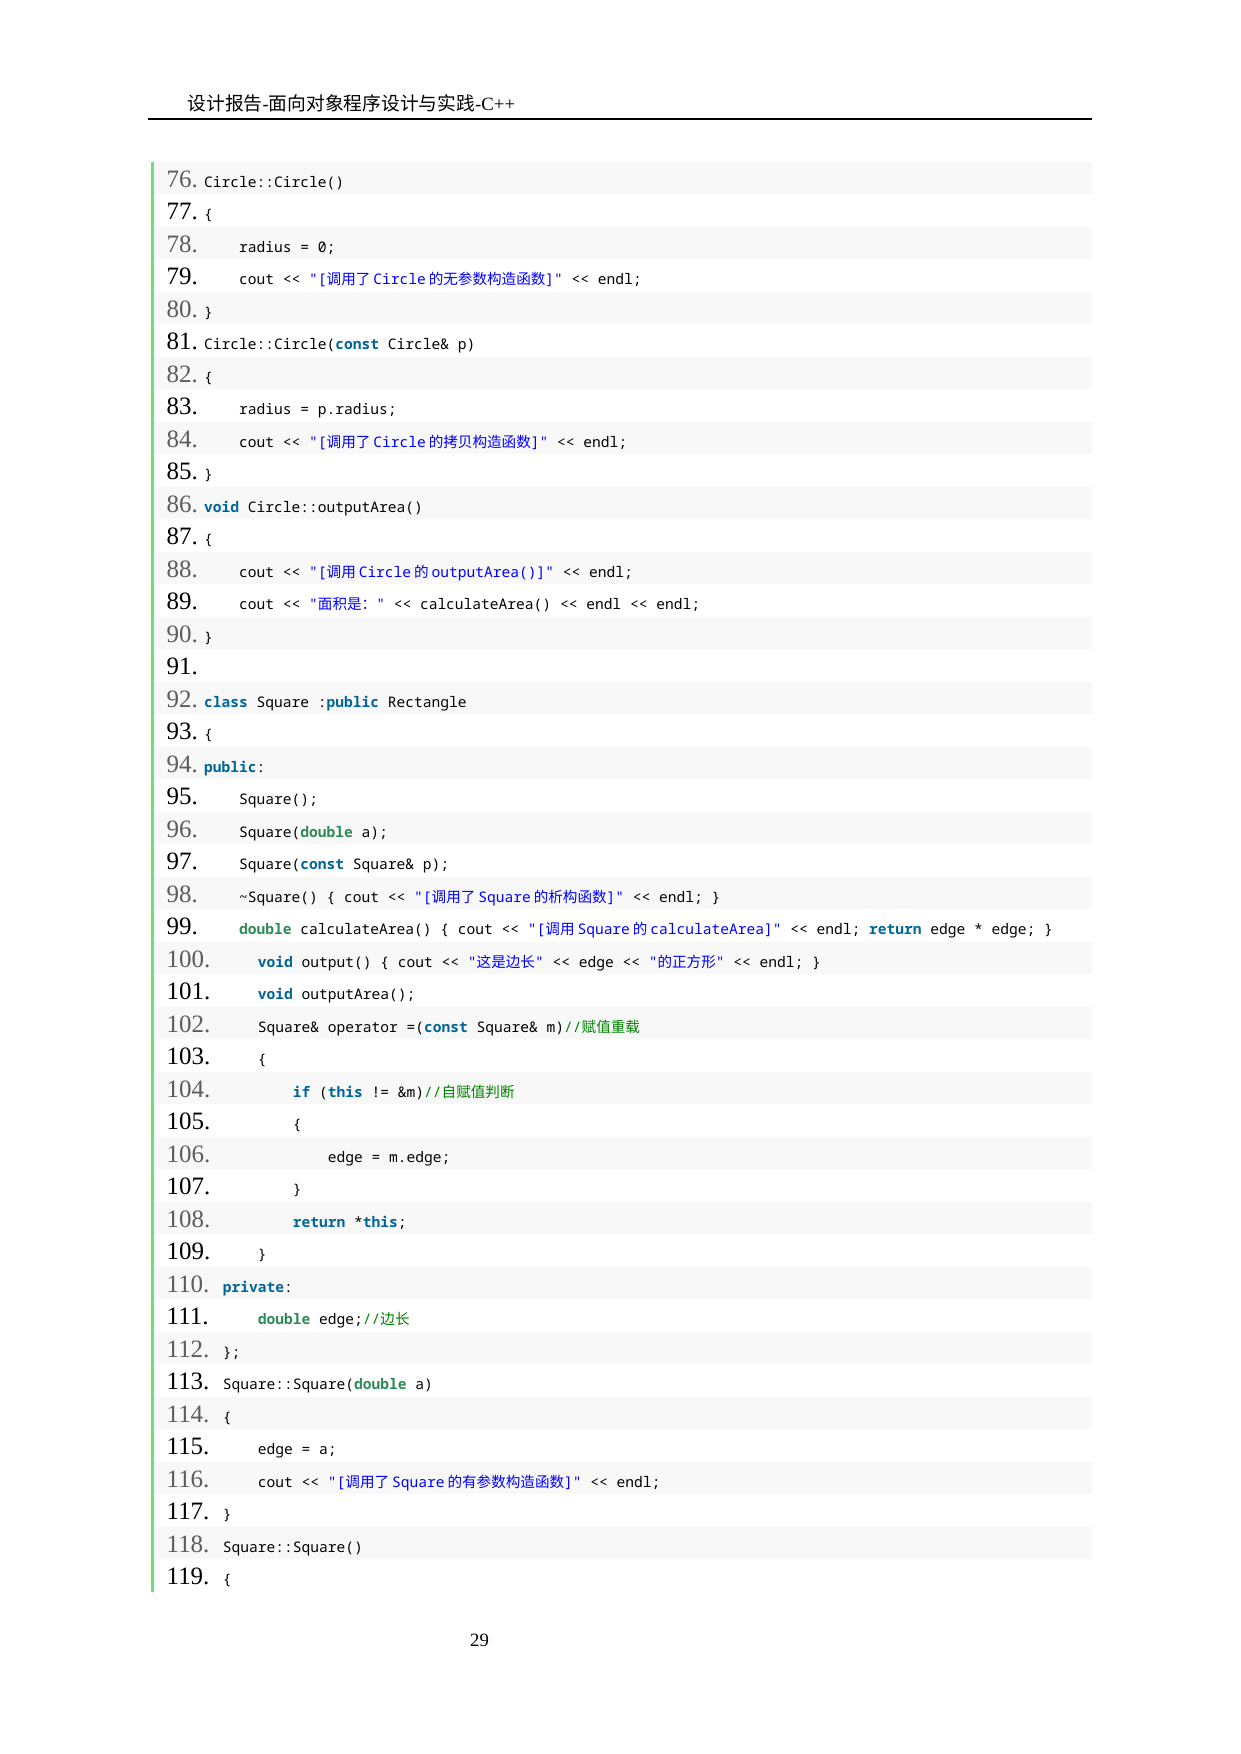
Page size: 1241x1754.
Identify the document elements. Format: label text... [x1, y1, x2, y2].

list Square(); [154, 779, 1092, 812]
list radius = p.radius; [154, 389, 1092, 422]
list { [154, 1039, 1092, 1072]
list if (this != &m)//自赋值判断 [154, 1072, 1092, 1104]
list { [154, 519, 1092, 552]
list Square& operator =(const Square& m)//赋值重载 [154, 1007, 1092, 1039]
list double edge;//边长 [154, 1299, 1092, 1332]
list Circle::Circle(const Circle& p) [154, 324, 1092, 357]
list Circle::Circle() [154, 162, 1092, 194]
list } [154, 1234, 1092, 1267]
list { [154, 1397, 1092, 1429]
list edge = a; [154, 1429, 1092, 1462]
list class Square :public Rectangle [154, 682, 1092, 714]
list radius = 0; [154, 227, 1092, 259]
list Square(double a); [154, 812, 1092, 844]
list cout << "[调用Circle的outputArea()]" << endl; [154, 552, 1092, 584]
list cout << "[调用了Circle的无参数构造函数]" << endl; [154, 259, 1092, 292]
list ~Square() { cout << "[调用了Square的析构函数]" << endl; } [154, 877, 1092, 909]
list } [154, 1169, 1092, 1202]
list Square(const Square& p); [154, 844, 1092, 877]
list { [154, 1559, 1092, 1592]
list void outputArea(); [154, 974, 1092, 1007]
list }; [154, 1332, 1092, 1364]
list { [154, 194, 1092, 227]
list void output() { cout << "这是边长" << edge << "的正方形" << endl; } [154, 942, 1092, 974]
list cout << "面积是：" << calculateArea() << endl << endl; [154, 584, 1092, 617]
list } [154, 292, 1092, 324]
list { [154, 1104, 1092, 1137]
list Square::Square(double a) [154, 1364, 1092, 1397]
list edge = m.edge; [154, 1137, 1092, 1169]
list public: [154, 747, 1092, 779]
list } [154, 454, 1092, 487]
list cout << "[调用了Circle的拷贝构造函数]" << endl; [154, 422, 1092, 454]
list cout << "[调用了Square的有参数构造函数]" << endl; [154, 1462, 1092, 1494]
list private: [154, 1267, 1092, 1299]
list } [154, 1494, 1092, 1527]
list Square::Square() [154, 1527, 1092, 1559]
list return *this; [154, 1202, 1092, 1234]
list double calculateArea() { cout << "[调用Square的calculateArea]" << endl; return edge * edge; } [154, 909, 1092, 942]
list } [154, 617, 1092, 649]
list void Circle::outputArea() [154, 487, 1092, 519]
list { [154, 357, 1092, 389]
list { [154, 714, 1092, 747]
